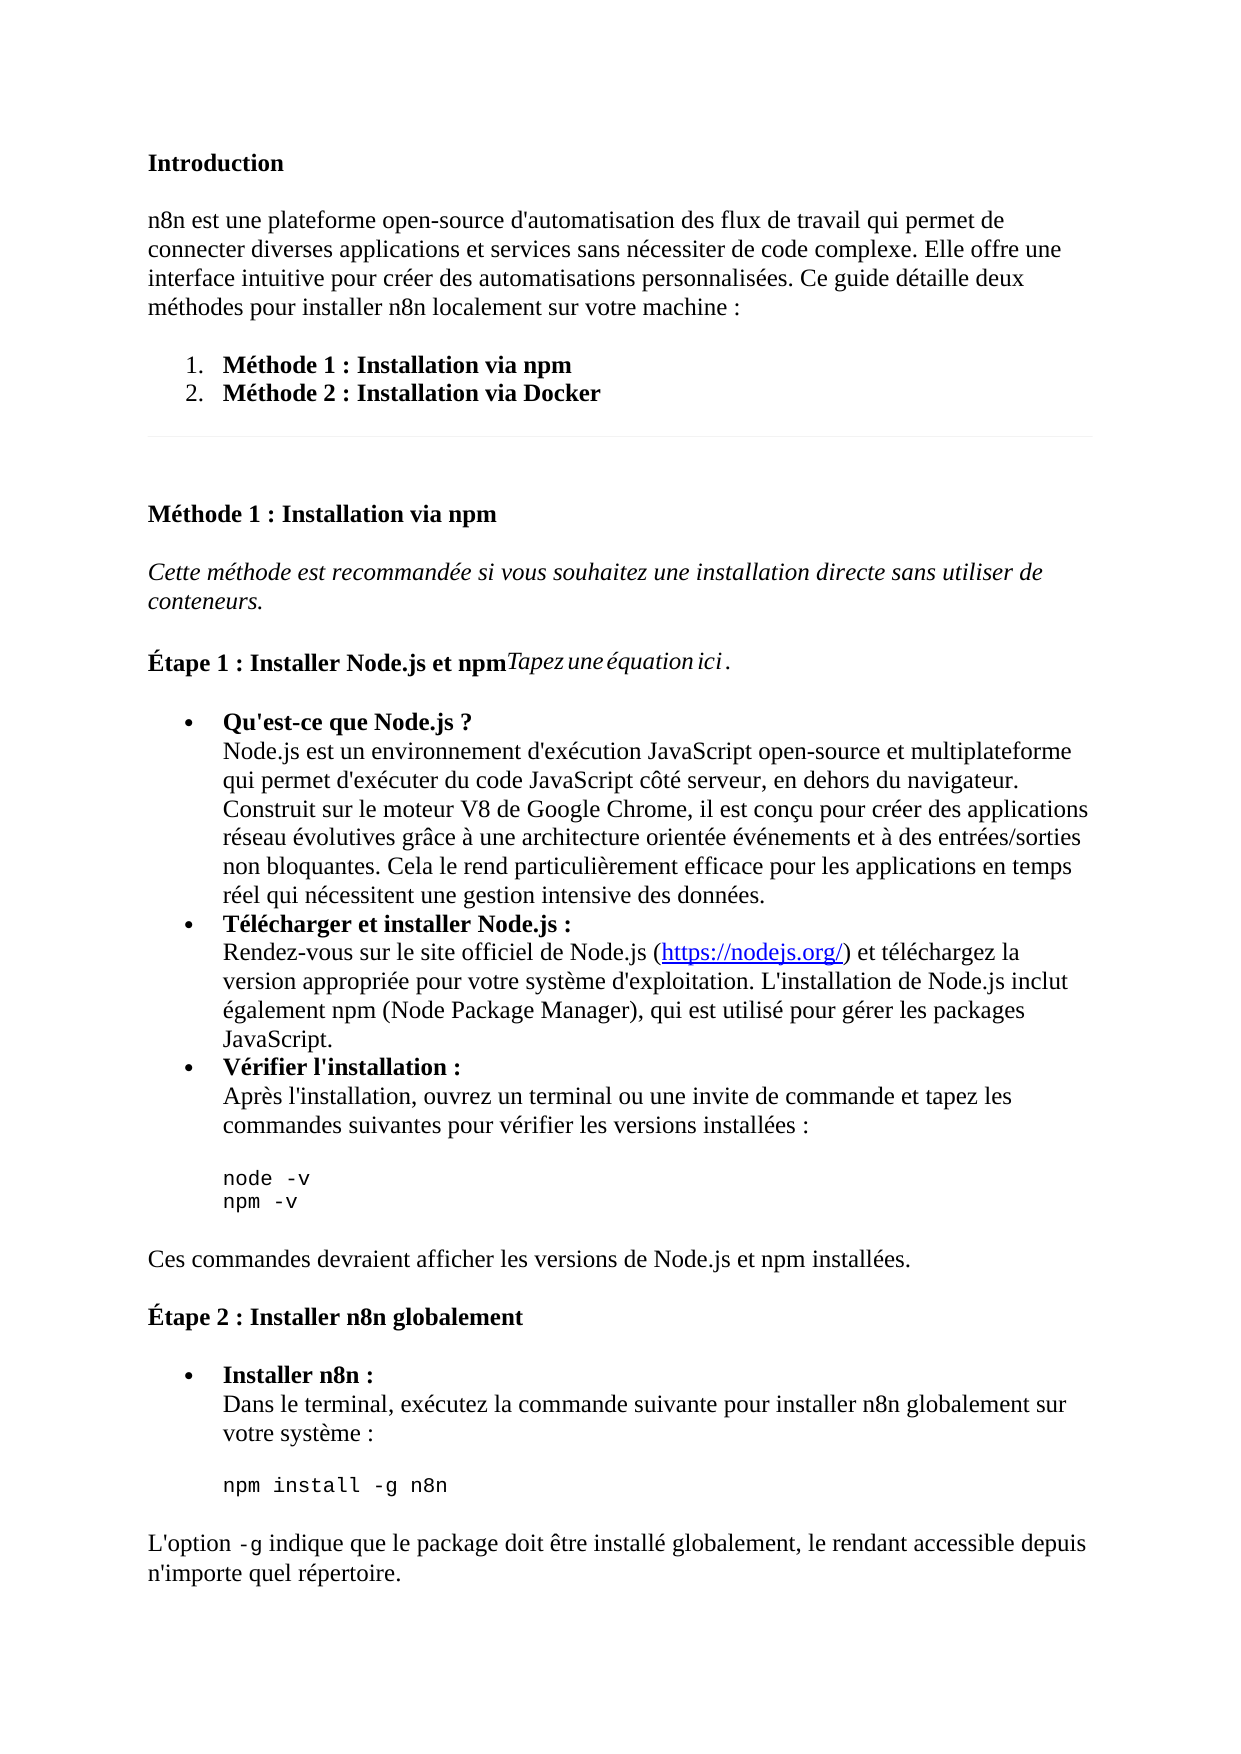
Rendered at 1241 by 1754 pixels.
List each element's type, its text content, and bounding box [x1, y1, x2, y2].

list Méthode 2 : Installation via Docker​ [185, 378, 1093, 407]
text Étape 1 : Installer Node.js et npm [148, 644, 1093, 678]
list Installer n8n : Dans le terminal, exécutez la commande suivante pour installer n8n globalement sur votre système :​ [185, 1360, 1093, 1446]
text Cette méthode est recommandée si vous souhaitez une installation directe sans utiliser de conteneurs. [148, 557, 1093, 615]
text Méthode 1 : Installation via npm [148, 499, 1093, 528]
text L'option -g indique que le package doit être installé globalement, le rendant accessible depuis n'importe quel répertoire.​ [148, 1528, 1093, 1587]
list Qu'est-ce que Node.js ? Node.js est un environnement d'exécution JavaScript open-source et multiplateforme qui permet d'exécuter du code JavaScript côté serveur, en dehors du navigateur. Construit sur le moteur V8 de Google Chrome, il est conçu pour créer des applications réseau évolutives grâce à une architecture orientée événements et à des entrées/sorties non bloquantes. Cela le rend particulièrement efficace pour les applications en temps réel qui nécessitent une gestion intensive des données.​ [185, 707, 1093, 909]
text npm -v [223, 1191, 1093, 1215]
list Vérifier l'installation : Après l'installation, ouvrez un terminal ou une invite de commande et tapez les commandes suivantes pour vérifier les versions installées :​ [185, 1052, 1093, 1139]
text n8n est une plateforme open-source d'automatisation des flux de travail qui permet de connecter diverses applications et services sans nécessiter de code complexe. Elle offre une interface intuitive pour créer des automatisations personnalisées. Ce guide détaille deux méthodes pour installer n8n localement sur votre machine :​ [148, 206, 1093, 321]
text Introduction [148, 148, 1093, 176]
list Méthode 1 : Installation via npm​ [185, 350, 1093, 378]
text Étape 2 : Installer n8n globalement [148, 1302, 1093, 1331]
list Télécharger et installer Node.js : Rendez-vous sur le site officiel de Node.js (https://nodejs.org/) et téléchargez la version appropriée pour votre système d'exploitation. L'installation de Node.js inclut également npm (Node Package Manager), qui est utilisé pour gérer les packages JavaScript.​ [185, 909, 1093, 1052]
text node -v [223, 1168, 1093, 1191]
text npm install -g n8n [223, 1476, 1093, 1499]
text Ces commandes devraient afficher les versions de Node.js et npm installées.​ [148, 1244, 1093, 1273]
